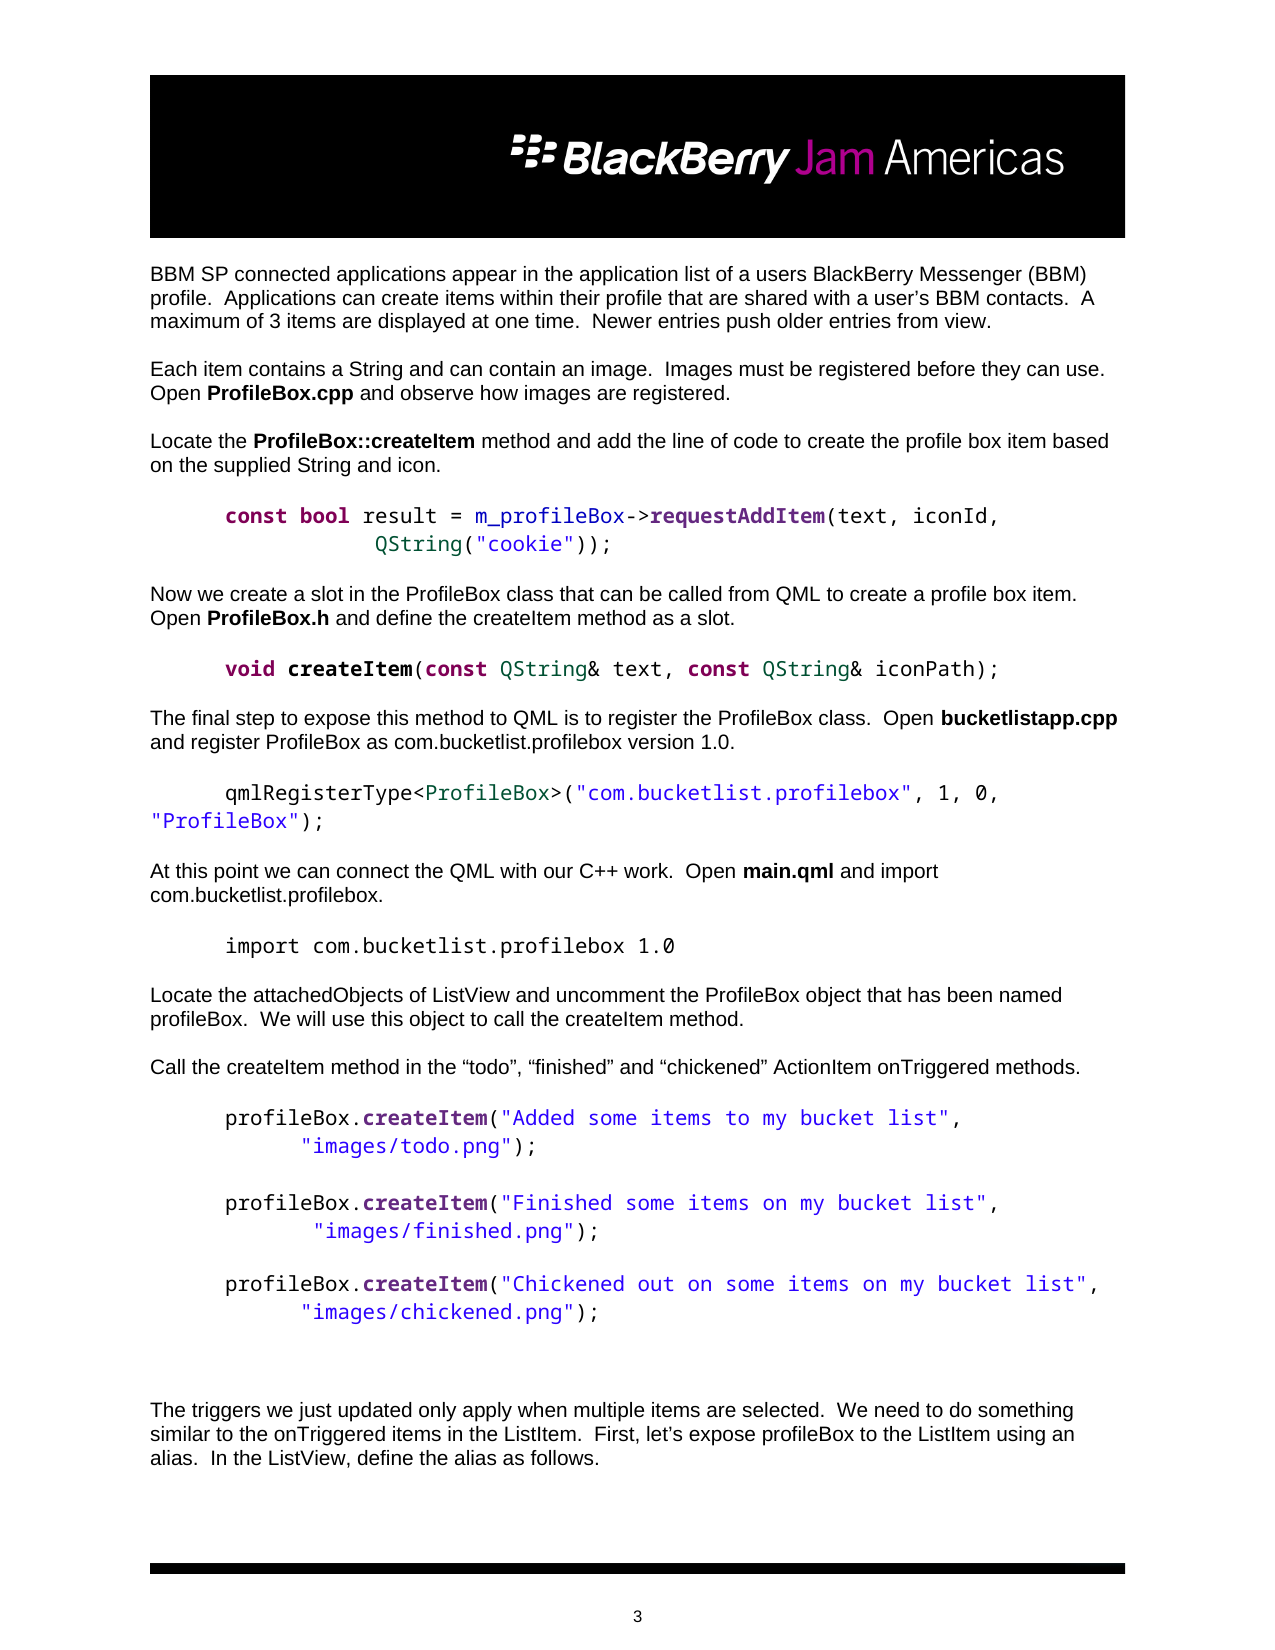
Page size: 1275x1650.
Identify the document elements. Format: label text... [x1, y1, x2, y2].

picture [150, 1563, 1125, 1574]
text profileBox.createItem("Added some items to my bucket list", [150, 1103, 1125, 1131]
text QString("cookie")); [150, 529, 1125, 558]
text Call the createItem method in the “todo”, “finished” and “chickened” ActionItem onTriggered methods. [150, 1055, 1125, 1079]
text BBM SP connected applications appear in the application list of a users BlackBerry Messenger (BBM) profile. Applications can create items within their profile that are shared with a user’s BBM contacts. A maximum of 3 items are displayed at one time. Newer entries push older entries from view. [150, 261, 1125, 333]
text "images/todo.png"); [150, 1131, 1125, 1160]
text qmlRegisterType<ProfileBox>("com.bucketlist.profilebox", 1, 0, "ProfileBox"); [150, 778, 1125, 835]
text The triggers we just updated only apply when multiple items are selected. We need to do something similar to the onTriggered items in the ListItem. First, let’s expose profileBox to the ListItem using an alias. In the ListView, define the alias as follows. [150, 1398, 1125, 1470]
text profileBox.createItem("Chickened out on some items on my bucket list", [150, 1269, 1125, 1297]
text profileBox.createItem("Finished some items on my bucket list", [150, 1188, 1125, 1217]
text "images/chickened.png"); [150, 1297, 1125, 1326]
text Locate the ProfileBox::createItem method and add the line of code to create the profile box item based on the supplied String and icon. [150, 429, 1125, 477]
text Now we create a slot in the ProfileBox class that can be called from QML to create a profile box item. Open ProfileBox.h and define the createItem method as a slot. [150, 582, 1125, 630]
picture [150, 75, 1125, 238]
text Locate the attachedObjects of ListView and uncomment the ProfileBox object that has been named profileBox. We will use this object to call the createItem method. [150, 983, 1125, 1031]
text The final step to expose this method to QML is to register the ProfileBox class. Open bucketlistapp.cpp and register ProfileBox as com.bucketlist.profilebox version 1.0. [150, 706, 1125, 754]
text const bool result = m_profileBox->requestAddItem(text, iconId, [150, 501, 1125, 529]
text Each item contains a String and can contain an image. Images must be registered before they can use. Open ProfileBox.cpp and observe how images are registered. [150, 357, 1125, 405]
text At this point we can connect the QML with our C++ work. Open main.qml and import com.bucketlist.profilebox. [150, 859, 1125, 907]
text "images/finished.png"); [225, 1217, 1125, 1245]
text import com.bucketlist.profilebox 1.0 [150, 931, 1125, 959]
text void createItem(const QString& text, const QString& iconPath); [150, 654, 1125, 682]
